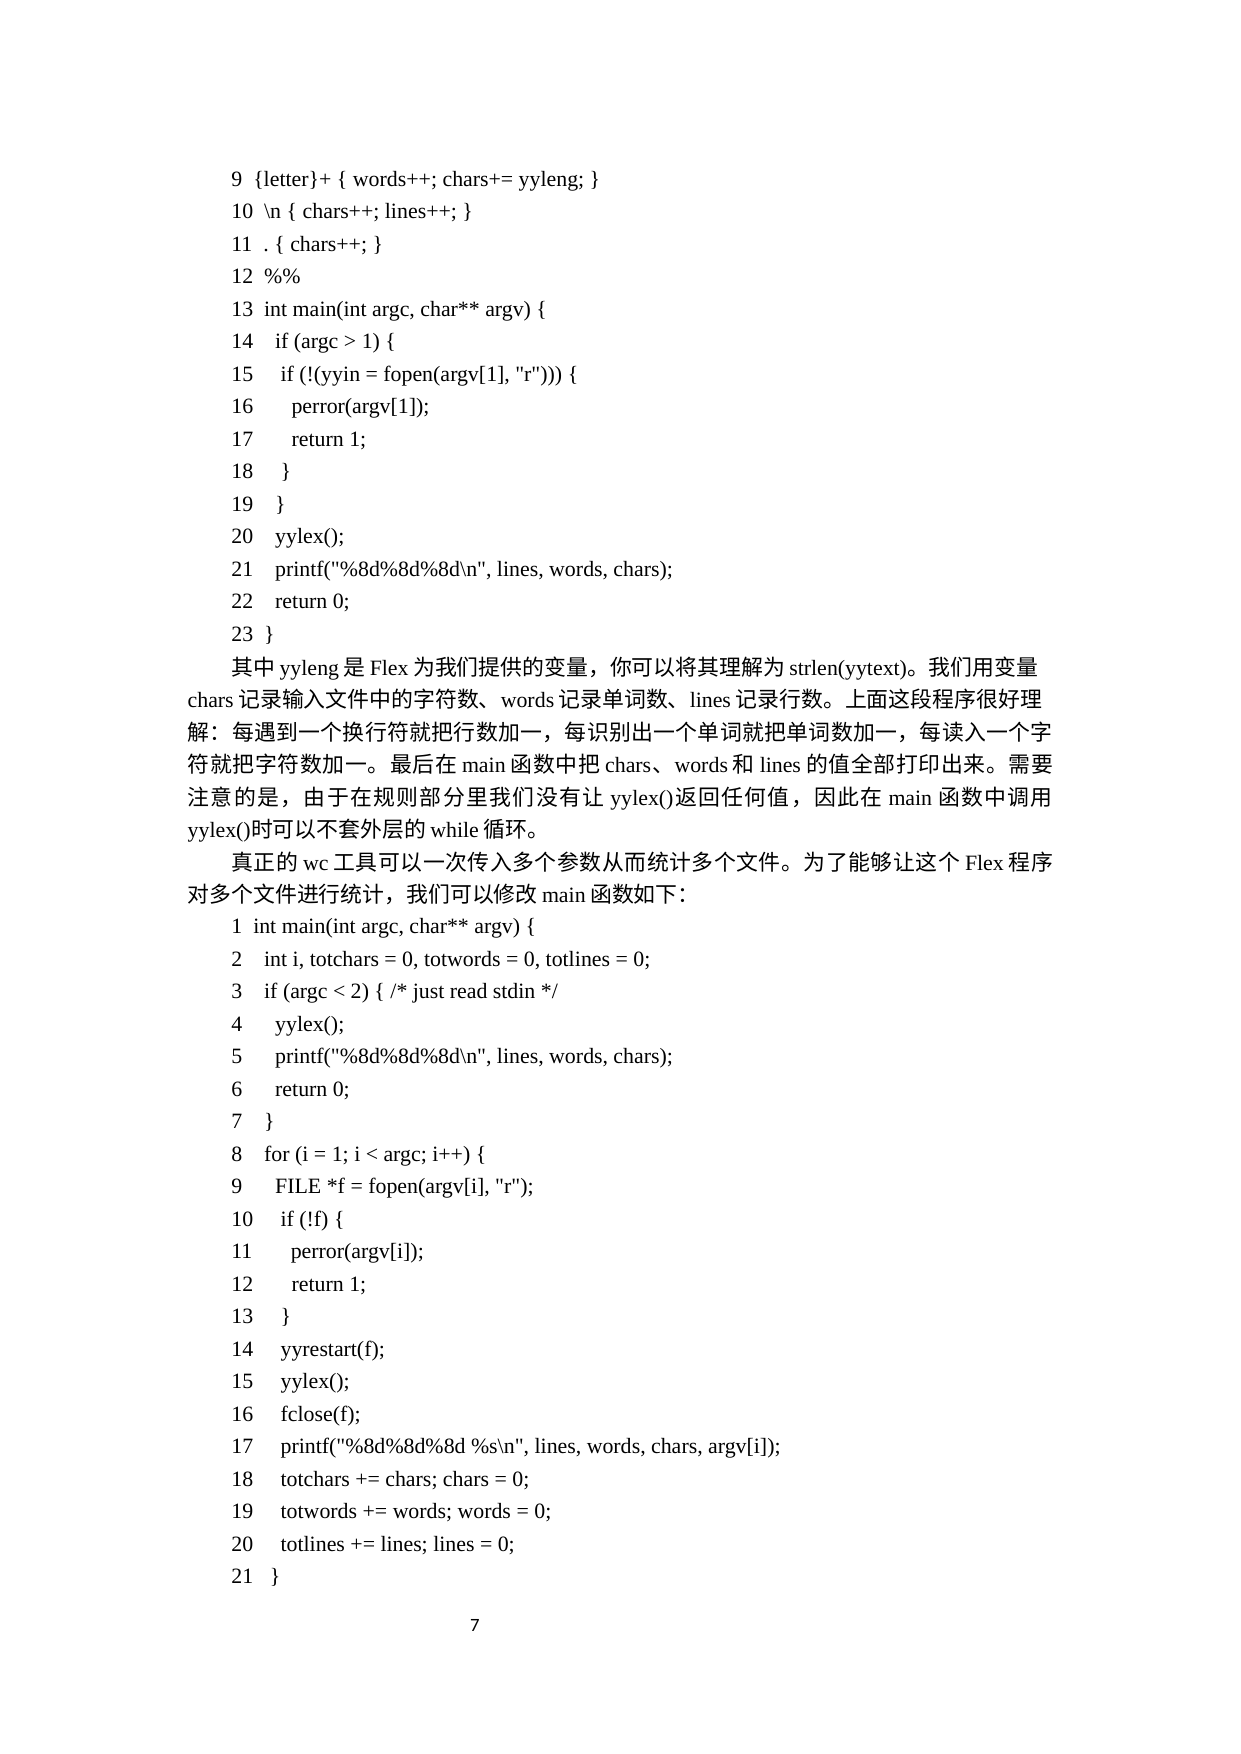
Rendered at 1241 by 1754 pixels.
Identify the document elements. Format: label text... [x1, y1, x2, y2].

text 12 %% [187, 259, 1053, 292]
text 10 \n { chars++; lines++; } [187, 194, 1053, 227]
text 21 } [187, 1559, 1053, 1592]
text 20 totlines += lines; lines = 0; [187, 1527, 1053, 1559]
text 11 . { chars++; } [187, 227, 1053, 259]
text 17 return 1; [187, 422, 1053, 454]
text 11 perror(argv[i]); [187, 1234, 1053, 1267]
text 19 totwords += words; words = 0; [187, 1494, 1053, 1527]
text 17 printf("%8d%8d%8d %s\n", lines, words, chars, argv[i]); [187, 1429, 1053, 1462]
text 19 } [187, 487, 1053, 519]
text 13 } [187, 1299, 1053, 1332]
text 16 fclose(f); [187, 1397, 1053, 1429]
text 6 return 0; [187, 1072, 1053, 1104]
text 22 return 0; [187, 584, 1053, 617]
text 2 int i, totchars = 0, totwords = 0, totlines = 0; [187, 942, 1053, 974]
text 21 printf("%8d%8d%8d\n", lines, words, chars); [187, 552, 1053, 584]
text 15 yylex(); [187, 1364, 1053, 1397]
text 真正的wc工具可以一次传入多个参数从而统计多个文件。为了能够让这个Flex程序对多个文件进行统计，我们可以修改main函数如下： [187, 844, 1053, 909]
text 23 } [187, 617, 1053, 649]
text 1 int main(int argc, char** argv) { [187, 909, 1053, 942]
text 解：每遇到一个换行符就把行数加一，每识别出一个单词就把单词数加一，每读入一个字符就把字符数加一。最后在main函数中把chars、words和lines的值全部打印出来。需要注意的是，由于在规则部分里我们没有让yylex()返回任何值，因此在main函数中调用yylex()时可以不套外层的while循环。 [187, 714, 1053, 844]
text 3 if (argc < 2) { /* just read stdin */ [187, 974, 1053, 1007]
text 18 } [187, 454, 1053, 487]
text 8 for (i = 1; i < argc; i++) { [187, 1137, 1053, 1169]
text 10 if (!f) { [187, 1202, 1053, 1234]
text chars记录输入文件中的字符数、words记录单词数、lines记录行数。上面这段程序很好理 [187, 682, 1053, 714]
text 14 yyrestart(f); [187, 1332, 1053, 1364]
text 其中yyleng是Flex为我们提供的变量，你可以将其理解为strlen(yytext)。我们用变量 [187, 649, 1053, 682]
text 20 yylex(); [187, 519, 1053, 552]
text 14 if (argc > 1) { [187, 324, 1053, 357]
text 12 return 1; [187, 1267, 1053, 1299]
text 7 } [187, 1104, 1053, 1137]
text 13 int main(int argc, char** argv) { [187, 292, 1053, 324]
text 16 perror(argv[1]); [187, 389, 1053, 422]
text 15 if (!(yyin = fopen(argv[1], "r"))) { [187, 357, 1053, 389]
text 9 FILE *f = fopen(argv[i], "r"); [187, 1169, 1053, 1202]
text 5 printf("%8d%8d%8d\n", lines, words, chars); [187, 1039, 1053, 1072]
text 18 totchars += chars; chars = 0; [187, 1462, 1053, 1494]
text 4 yylex(); [187, 1007, 1053, 1039]
text 9 {letter}+ { words++; chars+= yyleng; } [187, 162, 1053, 194]
